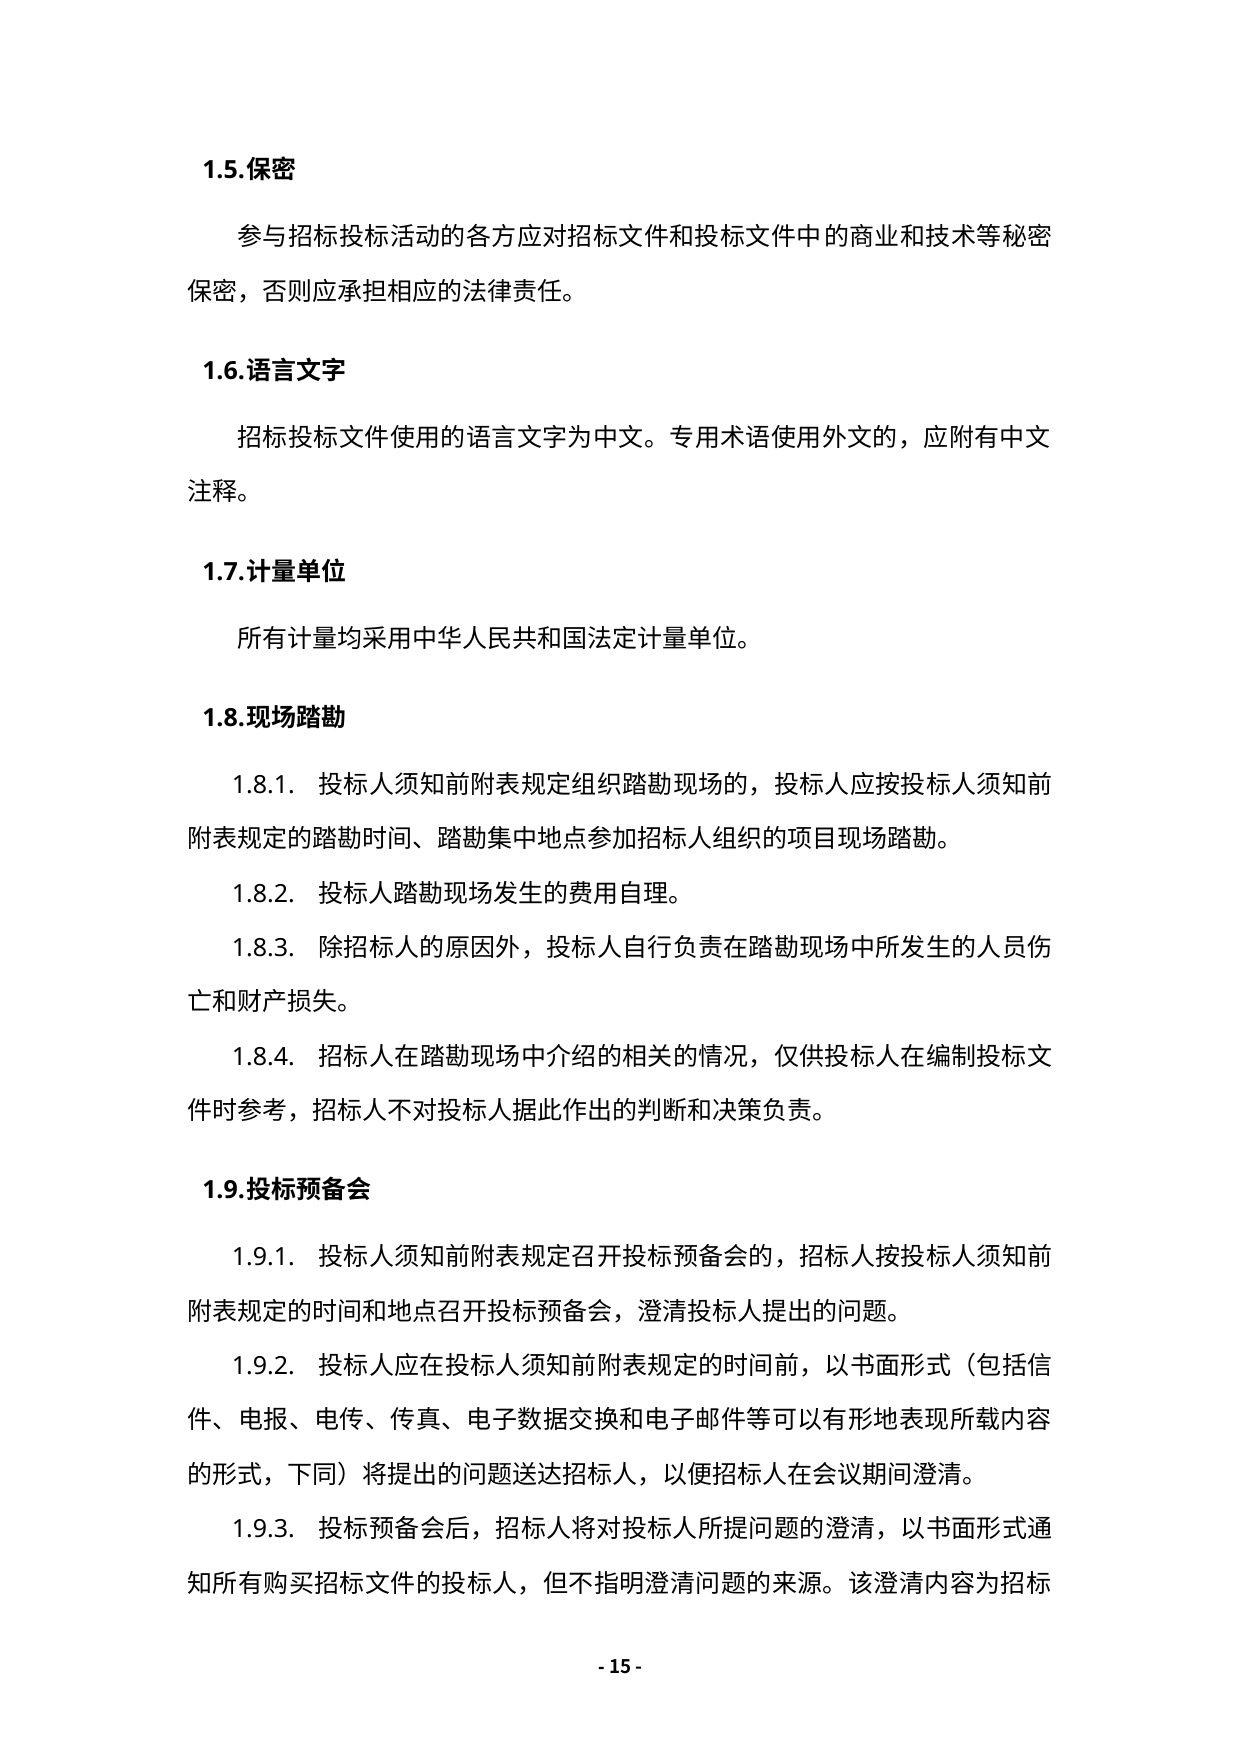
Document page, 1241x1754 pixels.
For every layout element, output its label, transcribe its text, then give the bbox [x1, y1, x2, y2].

text 招标投标文件使用的语言文字为中文。专用术语使用外文的，应附有中文注释。 [187, 417, 1053, 508]
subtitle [187, 1509, 1053, 1599]
subtitle 招标人在踏勘现场中介绍的相关的情况，仅供投标人在编制投标文件时参考，招标人不对投标人据此作出的判断和决策负责。 [187, 1036, 1053, 1127]
text 参与招标投标活动的各方应对招标文件和投标文件中的商业和技术等秘密保密，否则应承担相应的法律责任。 [187, 217, 1053, 307]
subtitle 除招标人的原因外，投标人自行负责在踏勘现场中所发生的人员伤亡和财产损失。 [187, 927, 1053, 1018]
subtitle 保密 [202, 150, 1053, 186]
text 所有计量均采用中华人民共和国法定计量单位。 [187, 618, 1053, 654]
subtitle 投标预备会 [202, 1170, 1053, 1206]
subtitle 投标人应在投标人须知前附表规定的时间前，以书面形式（包括信件、电报、电传、传真、电子数据交换和电子邮件等可以有形地表现所载内容的形式，下同）将提出的问题送达招标人，以便招标人在会议期间澄清。 [187, 1346, 1053, 1491]
subtitle 语言文字 [202, 351, 1053, 387]
subtitle 投标人须知前附表规定召开投标预备会的，招标人按投标人须知前附表规定的时间和地点召开投标预备会，澄清投标人提出的问题。 [187, 1237, 1053, 1327]
subtitle 投标人须知前附表规定组织踏勘现场的，投标人应按投标人须知前附表规定的踏勘时间、踏勘集中地点参加招标人组织的项目现场踏勘。 [187, 764, 1053, 855]
subtitle 计量单位 [202, 551, 1053, 587]
subtitle 现场踏勘 [202, 697, 1053, 734]
subtitle 投标人踏勘现场发生的费用自理。 [187, 873, 1053, 909]
